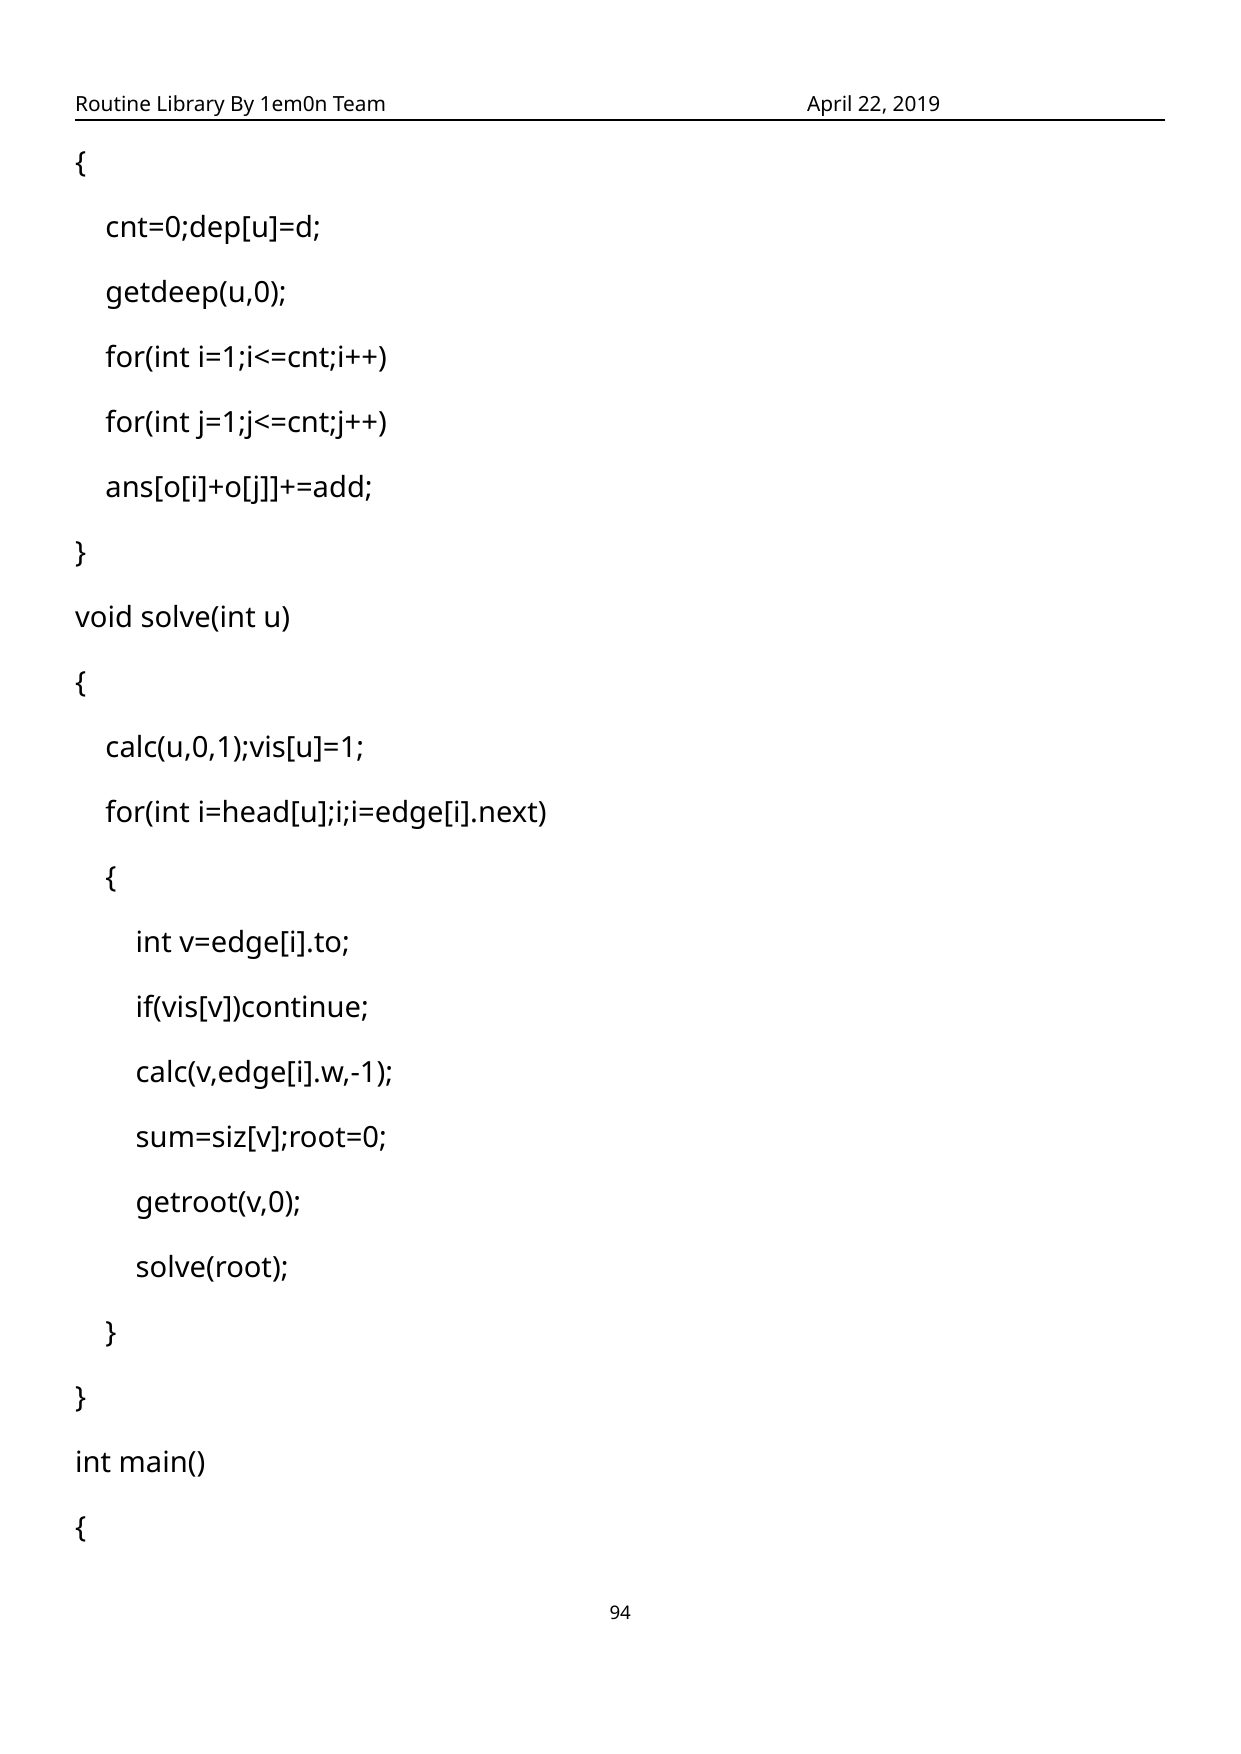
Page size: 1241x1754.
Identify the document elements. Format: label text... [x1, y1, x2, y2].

text cnt=0;dep[u]=d; [75, 194, 1165, 259]
text sum=siz[v];root=0; [75, 1104, 1165, 1169]
text } [75, 1364, 1165, 1429]
text calc(u,0,1);vis[u]=1; [75, 714, 1165, 779]
text { [75, 1494, 1165, 1559]
text solve(root); [75, 1234, 1165, 1299]
text for(int i=head[u];i;i=edge[i].next) [75, 779, 1165, 844]
text for(int j=1;j<=cnt;j++) [75, 389, 1165, 454]
text getdeep(u,0); [75, 259, 1165, 324]
text ans[o[i]+o[j]]+=add; [75, 454, 1165, 519]
text } [75, 519, 1165, 584]
text { [75, 844, 1165, 909]
text for(int i=1;i<=cnt;i++) [75, 324, 1165, 389]
text } [75, 1299, 1165, 1364]
text void solve(int u) [75, 584, 1165, 649]
text int main() [75, 1429, 1165, 1494]
text { [75, 649, 1165, 714]
text getroot(v,0); [75, 1169, 1165, 1234]
text calc(v,edge[i].w,-1); [75, 1039, 1165, 1104]
text int v=edge[i].to; [75, 909, 1165, 974]
text if(vis[v])continue; [75, 974, 1165, 1039]
text { [75, 129, 1165, 194]
